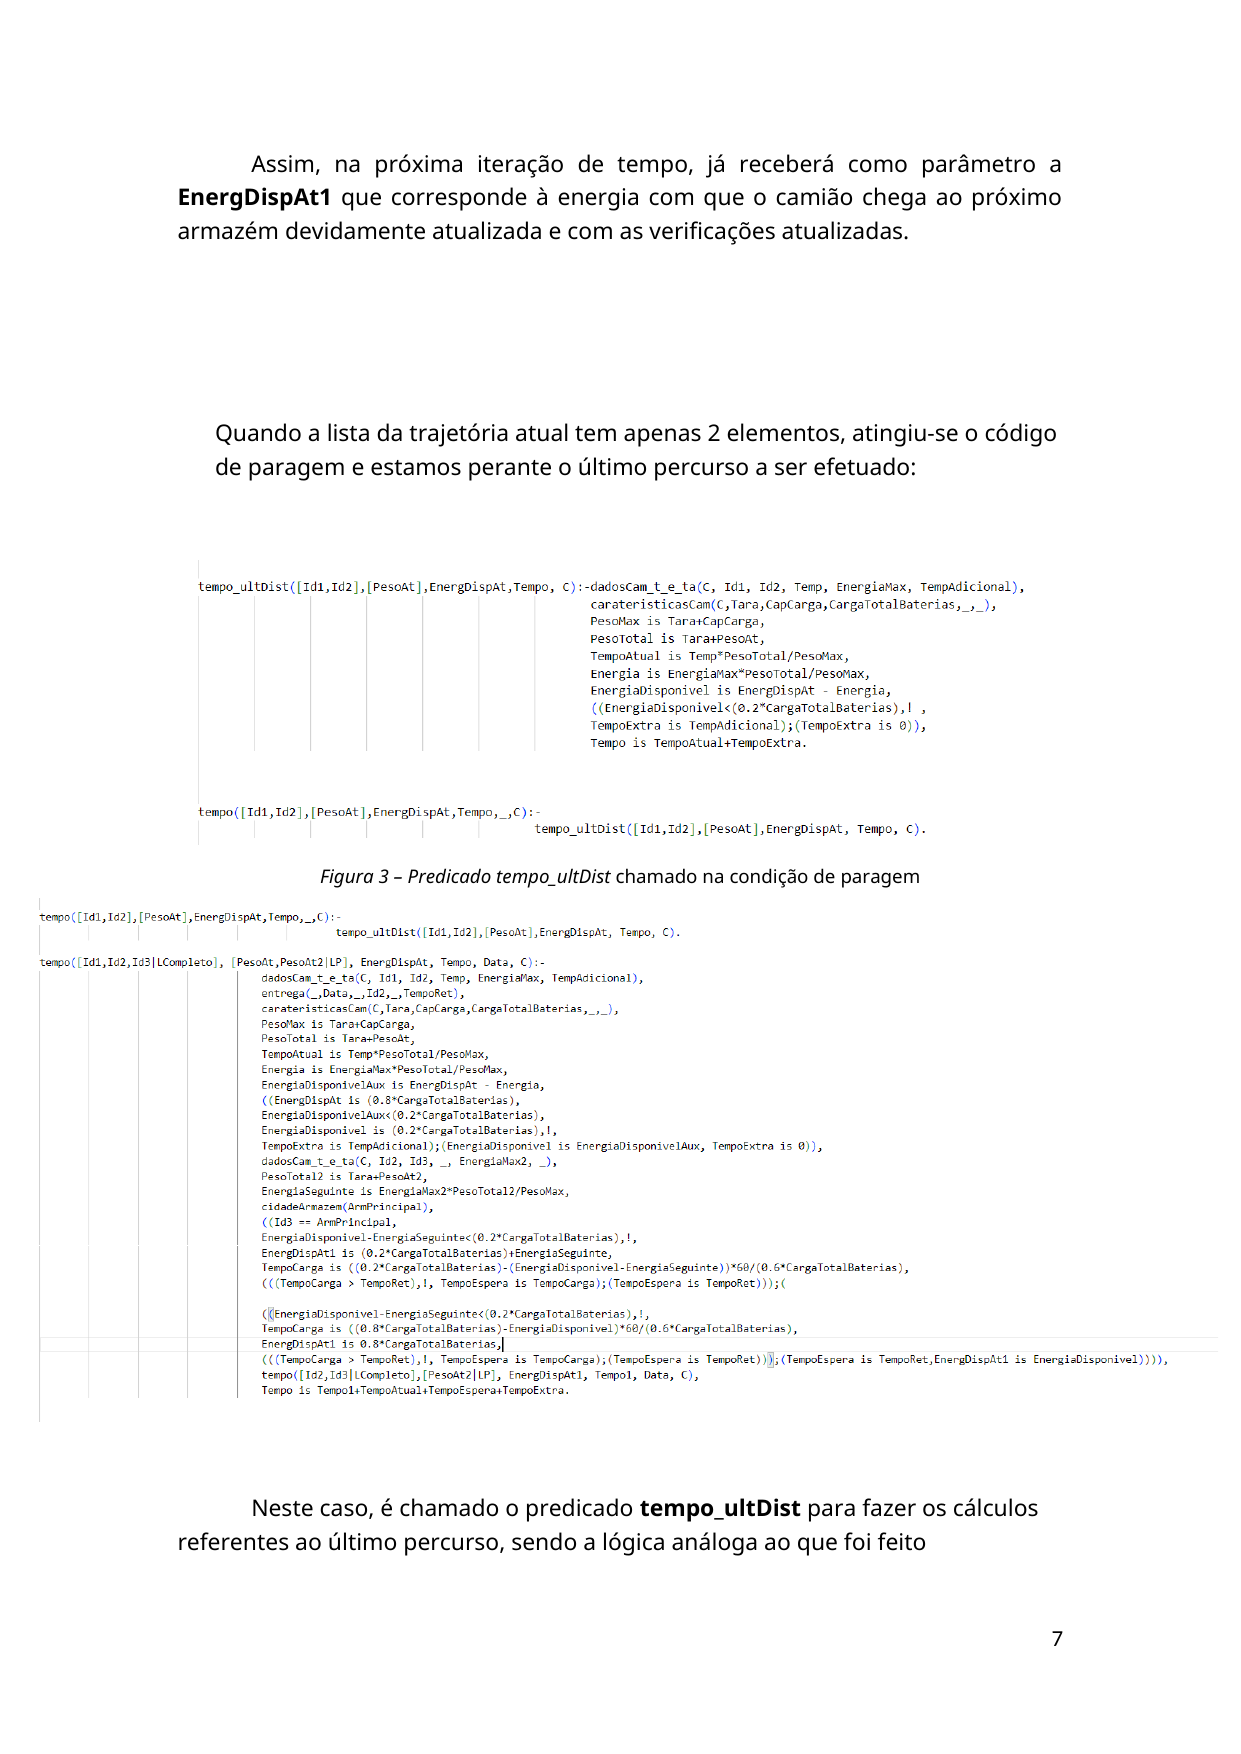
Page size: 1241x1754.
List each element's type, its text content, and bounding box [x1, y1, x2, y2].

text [177, 1492, 1063, 1557]
picture [22, 898, 1219, 1422]
text Assim, na próxima iteração de tempo, já receberá como parâmetro a EnergDispAt1 que corresponde à energia com que o camião chega ao próximo armazém devidamente atualizada e com as verificações atualizadas. [177, 148, 1063, 246]
text Quando a lista da trajetória atual tem apenas 2 elementos, atingiu-se o código de paragem e estamos perante o último percurso a ser efetuado: [215, 417, 1063, 482]
picture [177, 560, 1063, 845]
text Figura 3 – Predicado tempo_ultDist chamado na condição de paragem [177, 864, 1063, 889]
